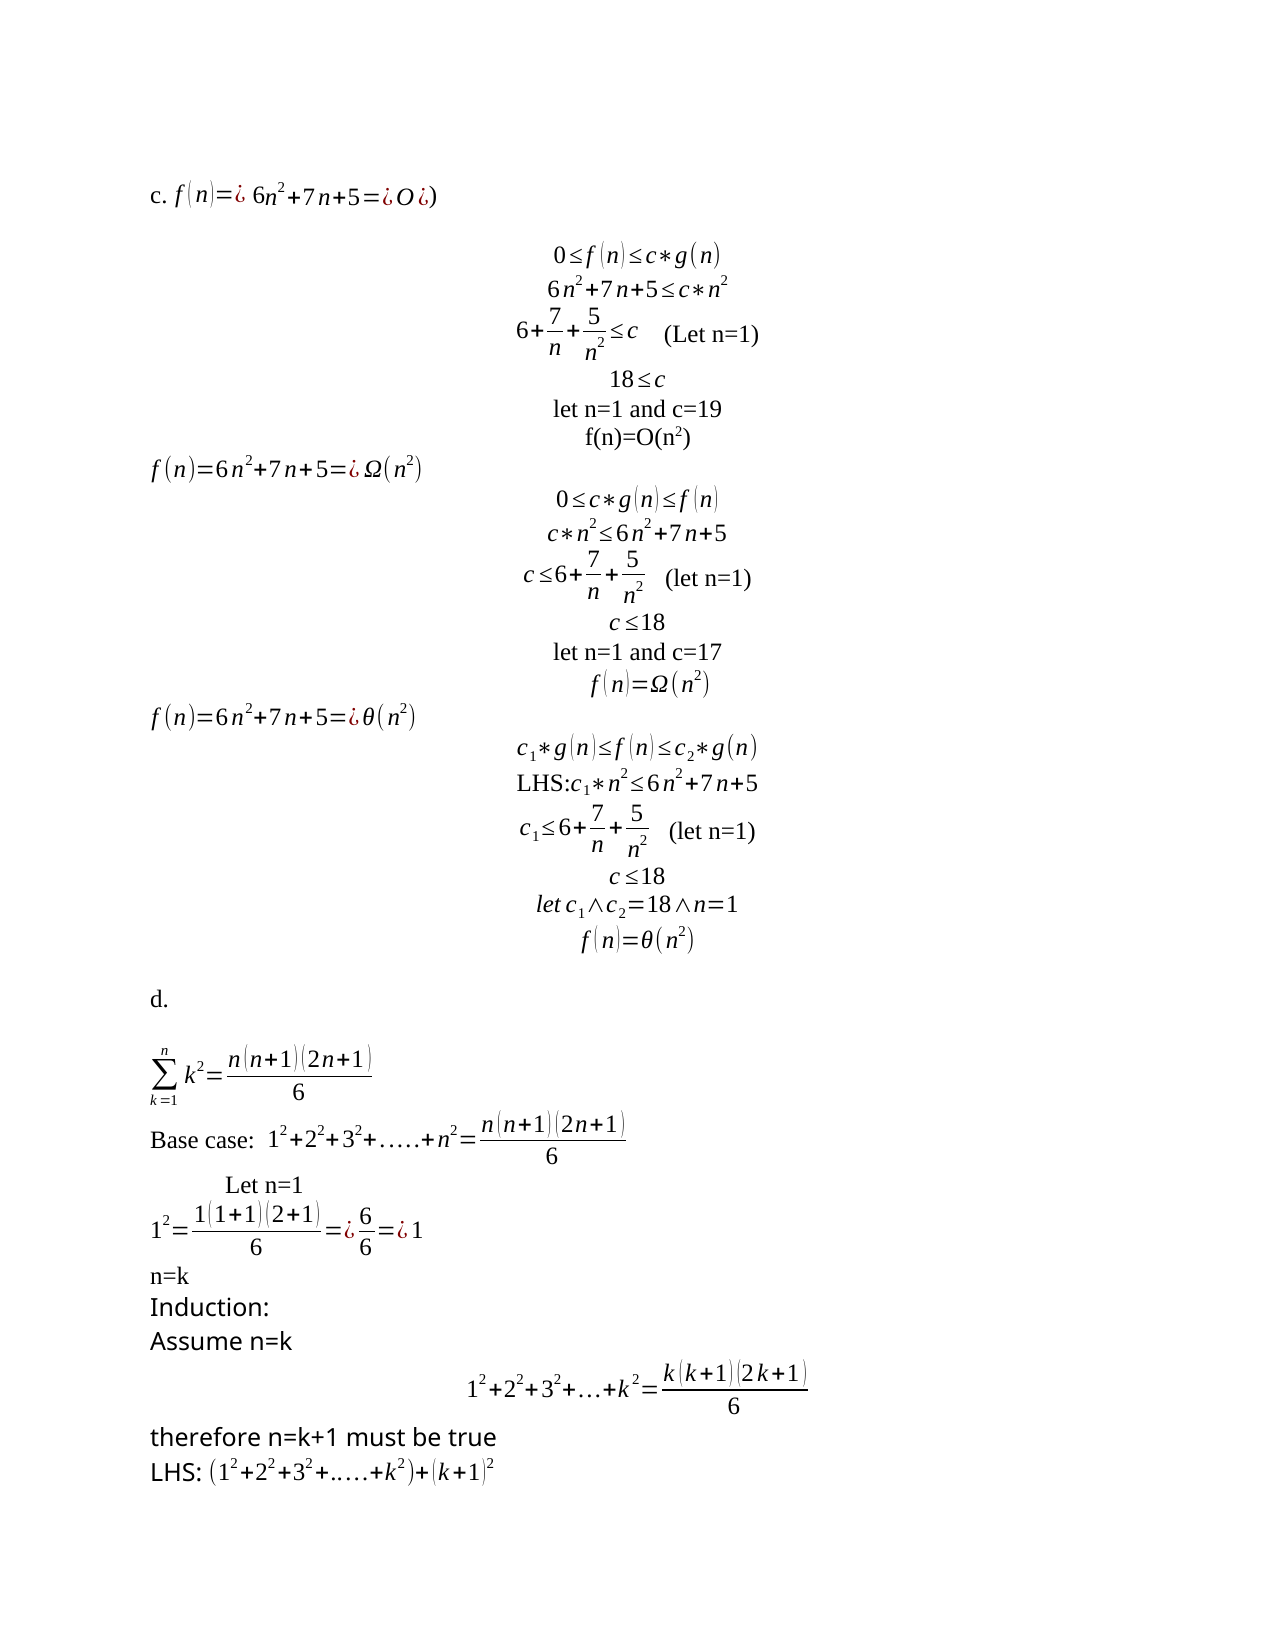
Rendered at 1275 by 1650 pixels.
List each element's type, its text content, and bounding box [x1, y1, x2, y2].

text let n=1 and c=19 [150, 394, 1125, 422]
text (let n=1) [150, 546, 1125, 608]
text therefore n=k+1 must be true [150, 1420, 1125, 1454]
text c. 6) [150, 179, 1125, 210]
text d. [150, 984, 1125, 1012]
text Let n=1 [150, 1171, 1125, 1199]
text (Let n=1) [150, 302, 1125, 365]
text (let n=1) [150, 799, 1125, 862]
text n=k [150, 1261, 1125, 1290]
text LHS: [150, 1454, 1125, 1488]
text LHS: [150, 764, 1125, 799]
text f(n)=O(n2) [150, 422, 1125, 451]
text Induction: [150, 1290, 1125, 1324]
text Assume n=k [150, 1324, 1125, 1358]
text Base case: [150, 1108, 1125, 1171]
text let n=1 and c=17 [150, 637, 1125, 666]
